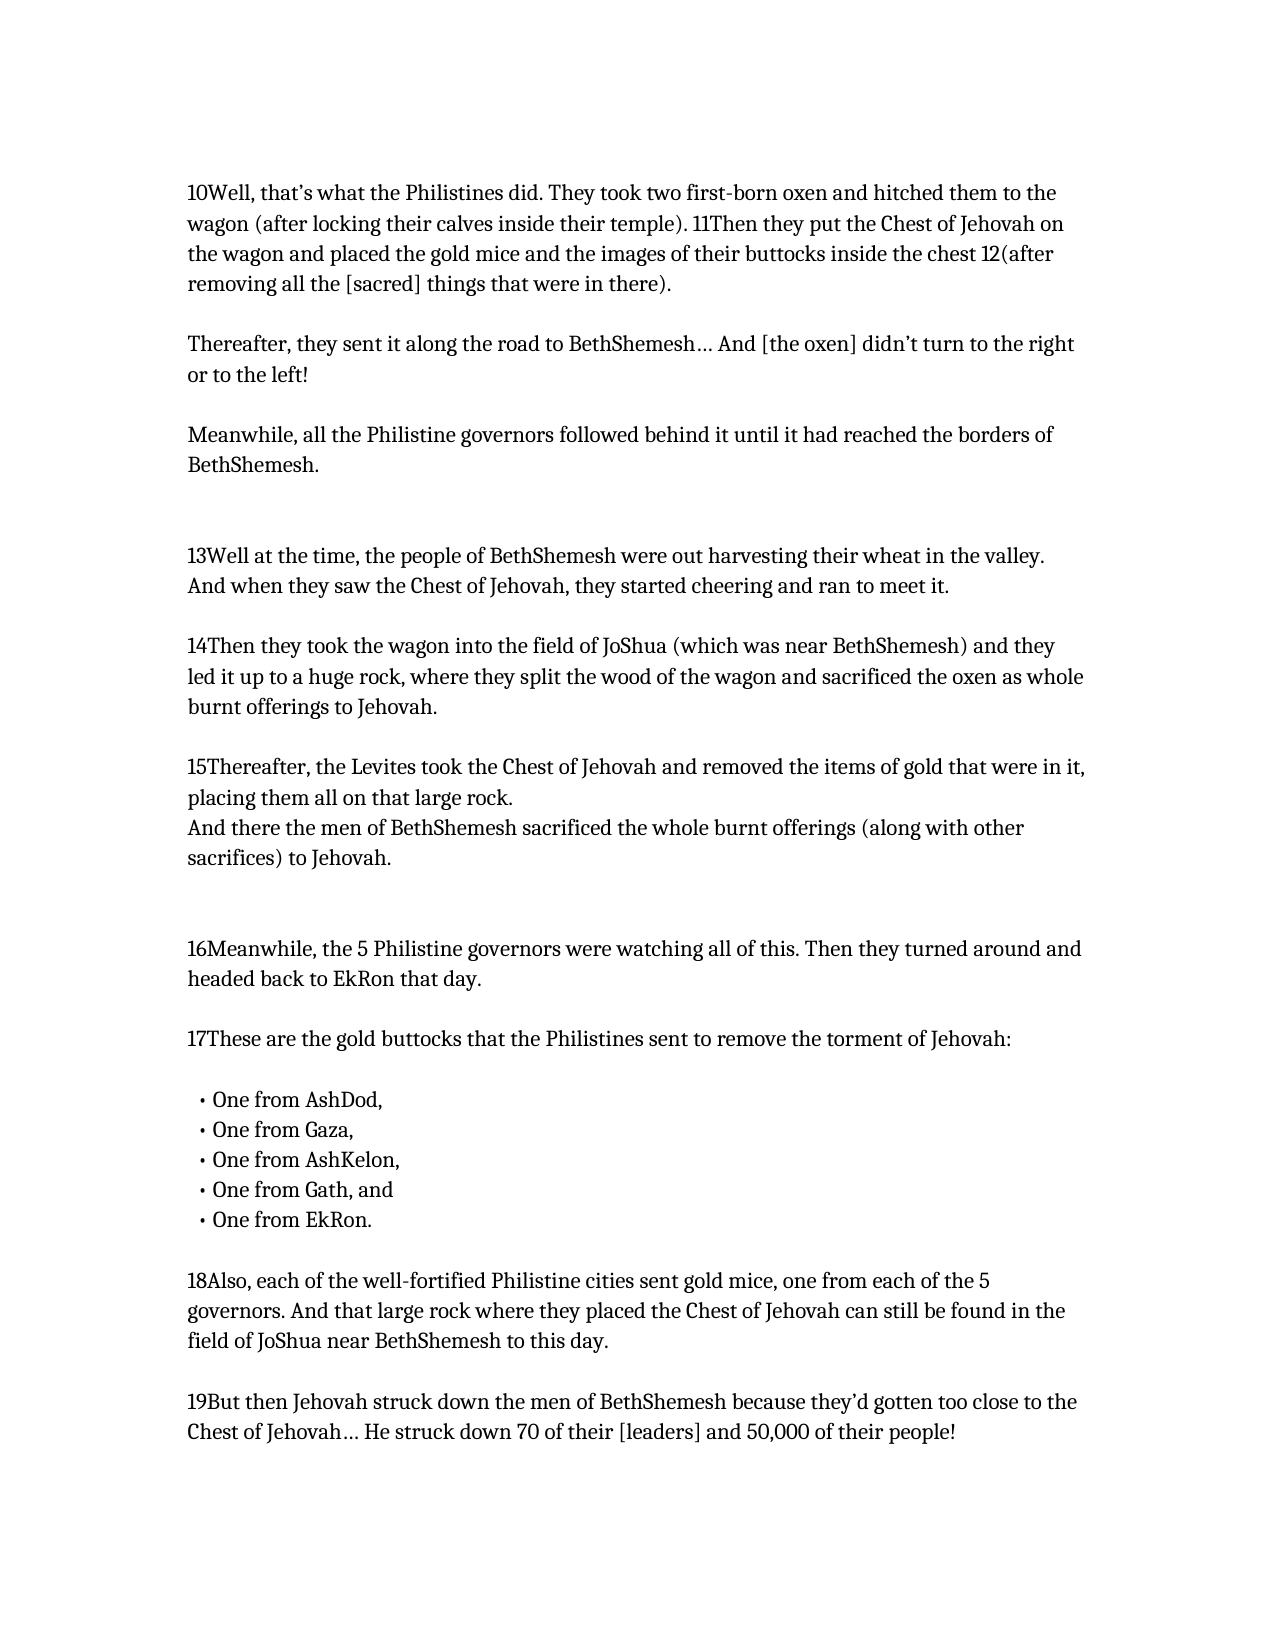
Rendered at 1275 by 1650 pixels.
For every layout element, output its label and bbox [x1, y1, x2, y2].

text [187, 150, 1087, 1475]
